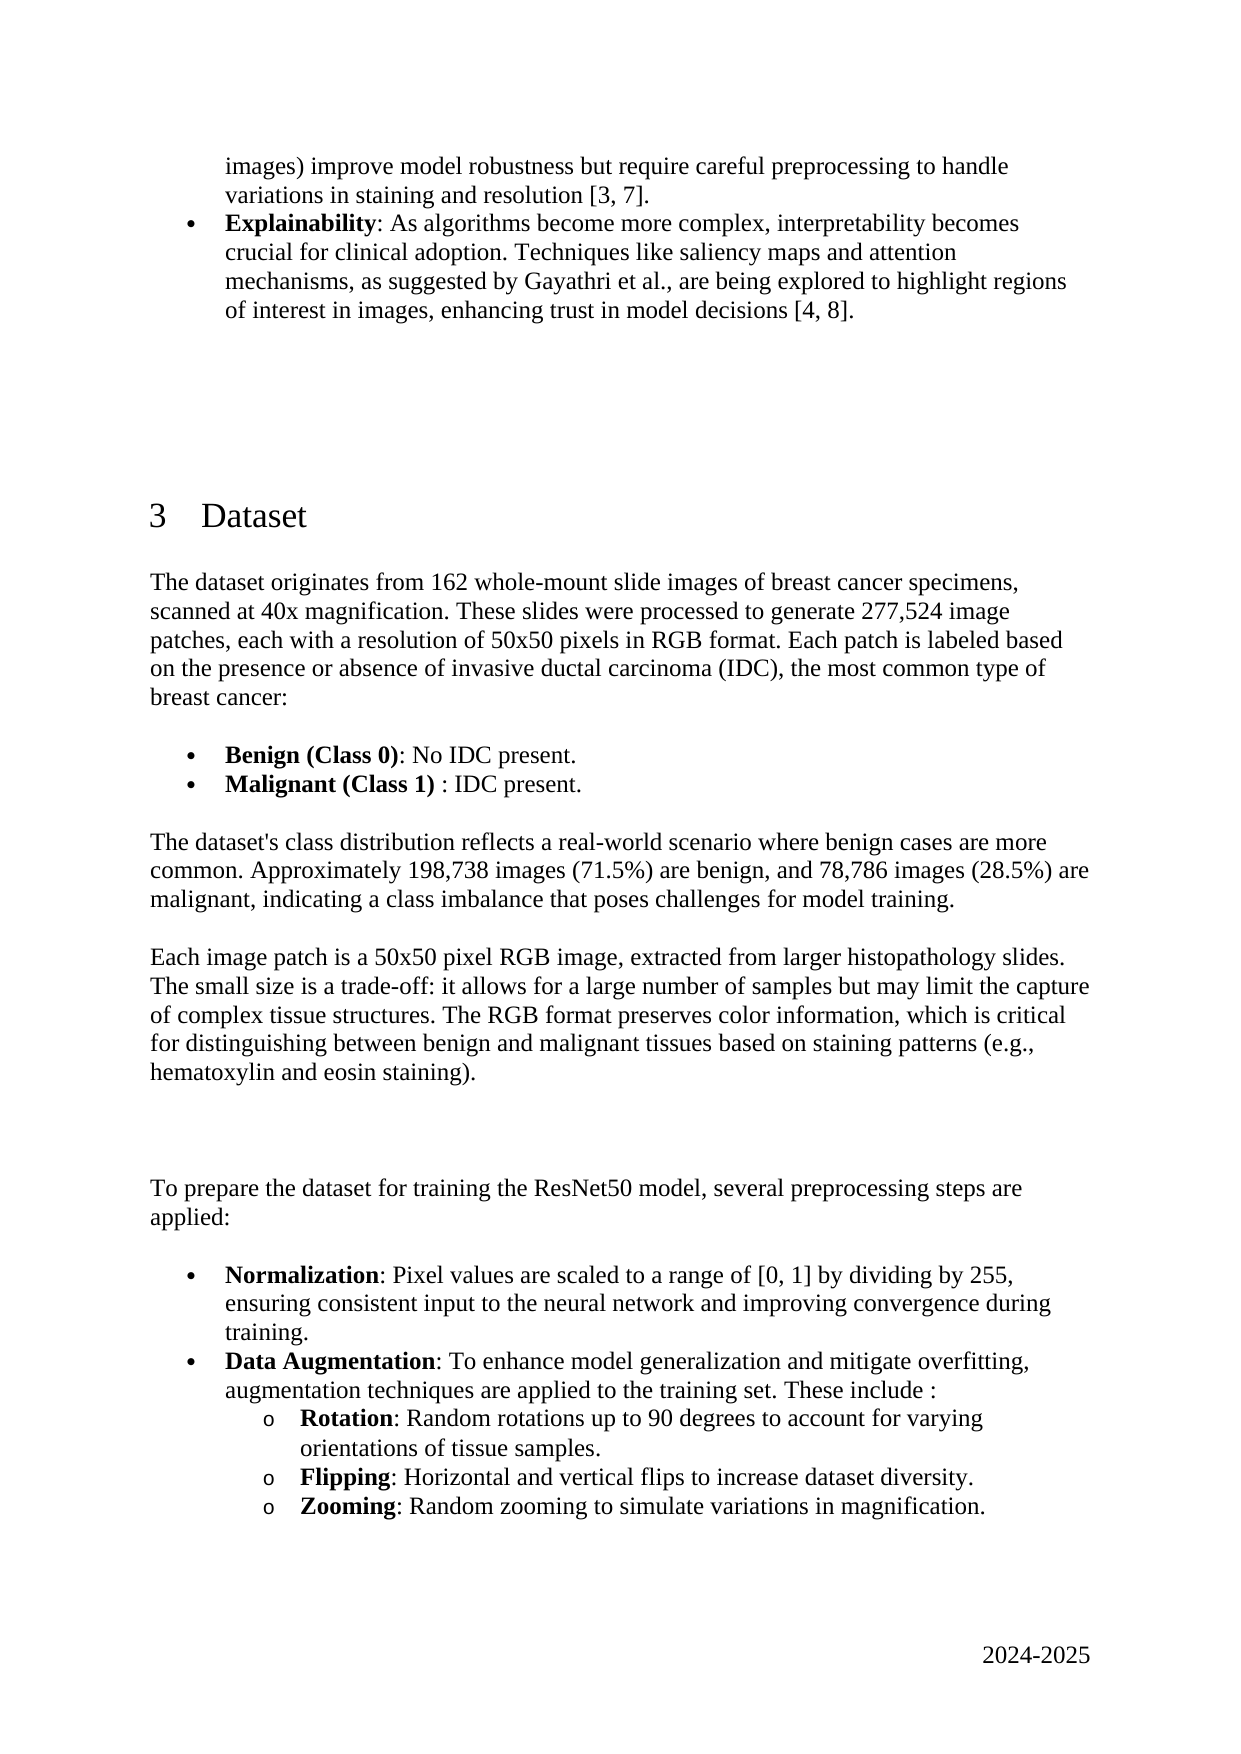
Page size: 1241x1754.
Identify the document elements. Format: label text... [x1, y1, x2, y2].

list Benign (Class 0): No IDC present. [187, 740, 1090, 769]
list Normalization: Pixel values are scaled to a range of [0, 1] by dividing by 255, ensuring consistent input to the neural network and improving convergence during training. [187, 1260, 1090, 1346]
text The dataset's class distribution reflects a real-world scenario where benign cases are more common. Approximately 198,738 images (71.5%) are benign, and 78,786 images (28.5%) are malignant, indicating a class imbalance that poses challenges for model training. [150, 827, 1090, 913]
text To prepare the dataset for training the ResNet50 model, several preprocessing steps are applied: [150, 1173, 1090, 1231]
list Flipping: Horizontal and vertical flips to increase dataset diversity. [262, 1462, 1090, 1491]
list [187, 151, 1090, 208]
list Explainability: As algorithms become more complex, interpretability becomes crucial for clinical adoption. Techniques like saliency maps and attention mechanisms, as suggested by Gayathri et al., are being explored to highlight regions of interest in images, enhancing trust in model decisions [4, 8]. [187, 208, 1090, 323]
list Data Augmentation: To enhance model generalization and mitigate overfitting, augmentation techniques are applied to the training set. These include : [187, 1346, 1090, 1403]
list Rotation: Random rotations up to 90 degrees to account for varying orientations of tissue samples. [262, 1403, 1090, 1462]
subtitle Dataset [148, 494, 1090, 535]
text Each image patch is a 50x50 pixel RGB image, extracted from larger histopathology slides. The small size is a trade-off: it allows for a large number of samples but may limit the capture of complex tissue structures. The RGB format preserves color information, which is critical for distinguishing between benign and malignant tissues based on staining patterns (e.g., hematoxylin and eosin staining). [150, 942, 1090, 1086]
list Zooming: Random zooming to simulate variations in magnification. [262, 1491, 1090, 1521]
text The dataset originates from 162 whole-mount slide images of breast cancer specimens, scanned at 40x magnification. These slides were processed to generate 277,524 image patches, each with a resolution of 50x50 pixels in RGB format. Each patch is labeled based on the presence or absence of invasive ductal carcinoma (IDC), the most common type of breast cancer: [150, 567, 1090, 711]
list Malignant (Class 1) : IDC present. [187, 769, 1090, 798]
